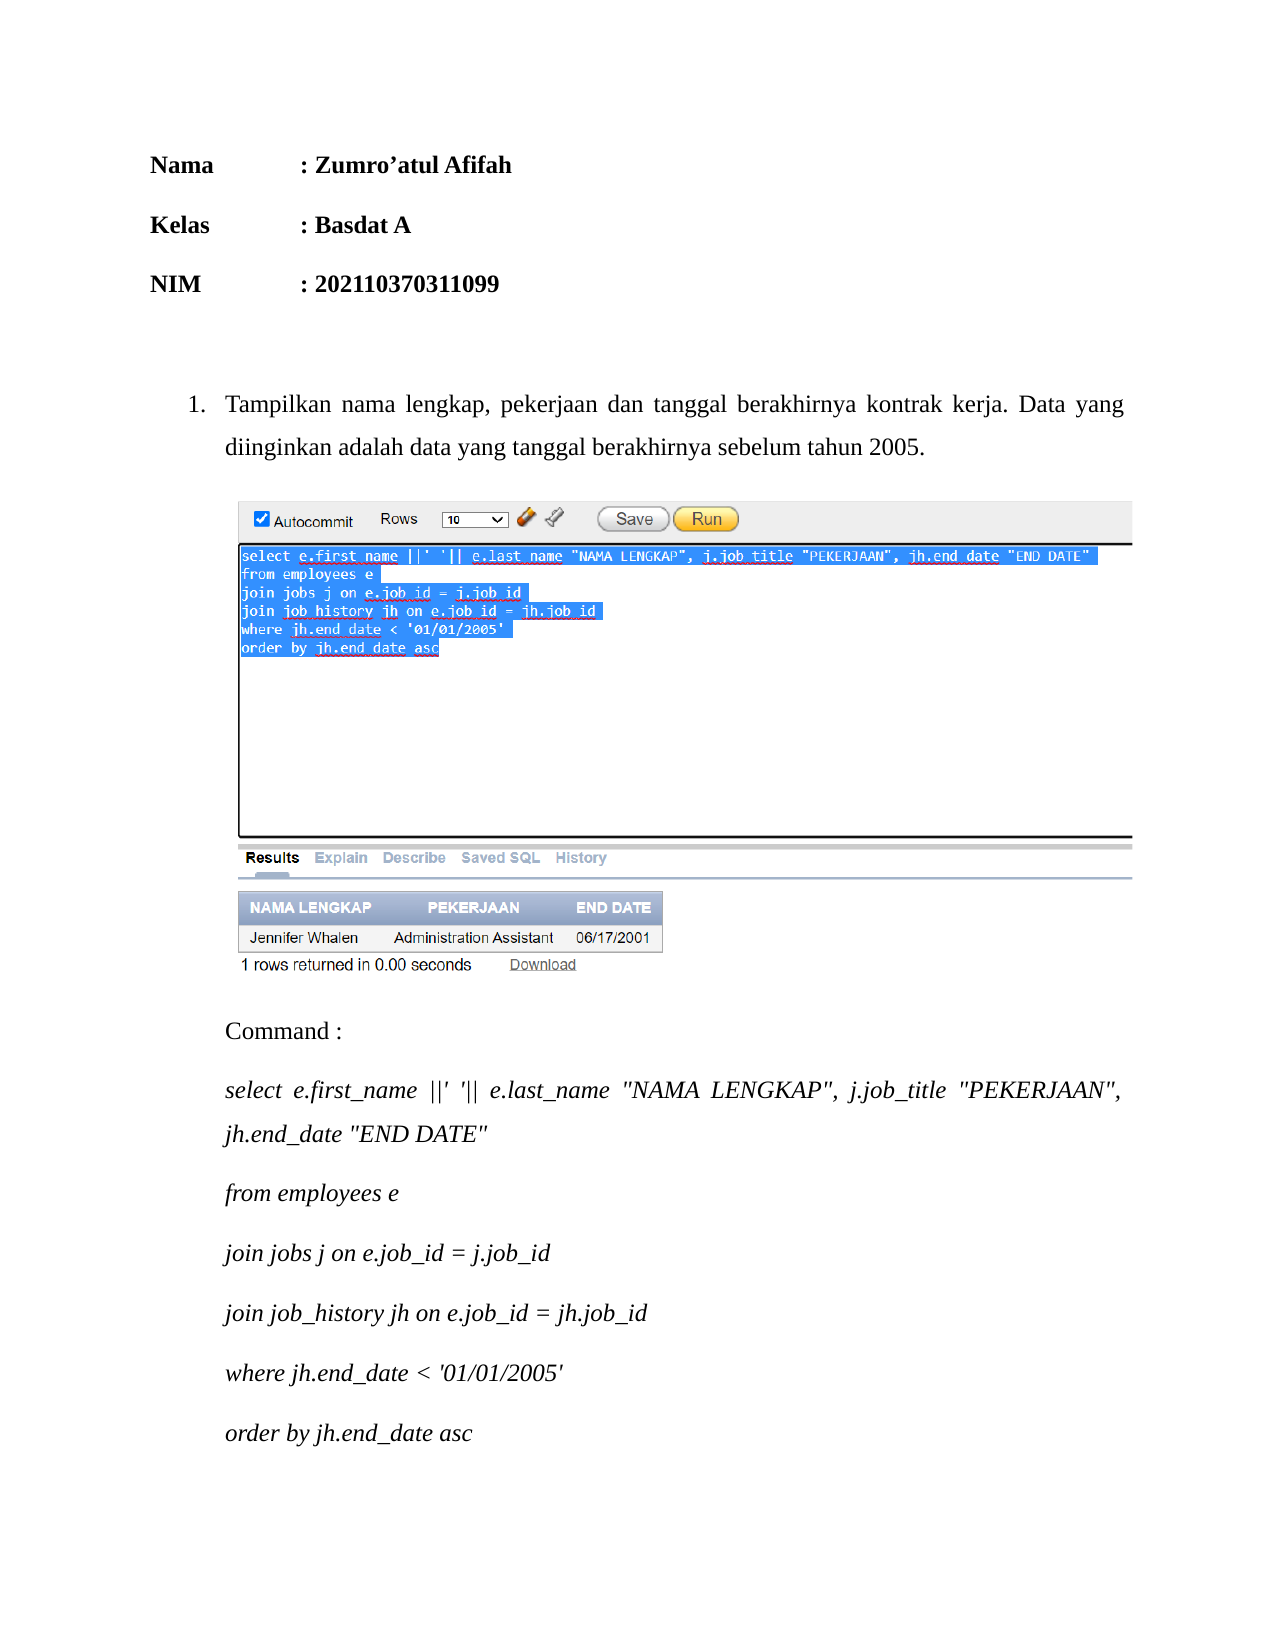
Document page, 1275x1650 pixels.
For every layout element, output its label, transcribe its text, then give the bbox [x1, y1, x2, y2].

picture [225, 492, 1133, 986]
list Tampilkan nama lengkap, pekerjaan dan tanggal berakhirnya kontrak kerja. Data yang diinginkan adalah data yang tanggal berakhirnya sebelum tahun 2005. [187, 389, 1125, 461]
text Nama : Zumro’atul Afifah [150, 150, 1125, 179]
text from employees e [225, 1178, 1125, 1207]
text Kelas : Basdat A [150, 210, 1125, 238]
text join job_history jh on e.job_id = jh.job_id [225, 1298, 1125, 1327]
text where jh.end_date < '01/01/2005' [225, 1358, 1125, 1387]
text order by jh.end_date asc [225, 1418, 1125, 1446]
text Command : [225, 1016, 1125, 1044]
text NIM : 202110370311099 [150, 269, 1125, 298]
text select e.first_name ||' '|| e.last_name "NAMA LENGKAP", j.job_title "PEKERJAAN", jh.end_date "END DATE" [225, 1076, 1125, 1147]
text join jobs j on e.job_id = j.job_id [225, 1238, 1125, 1267]
